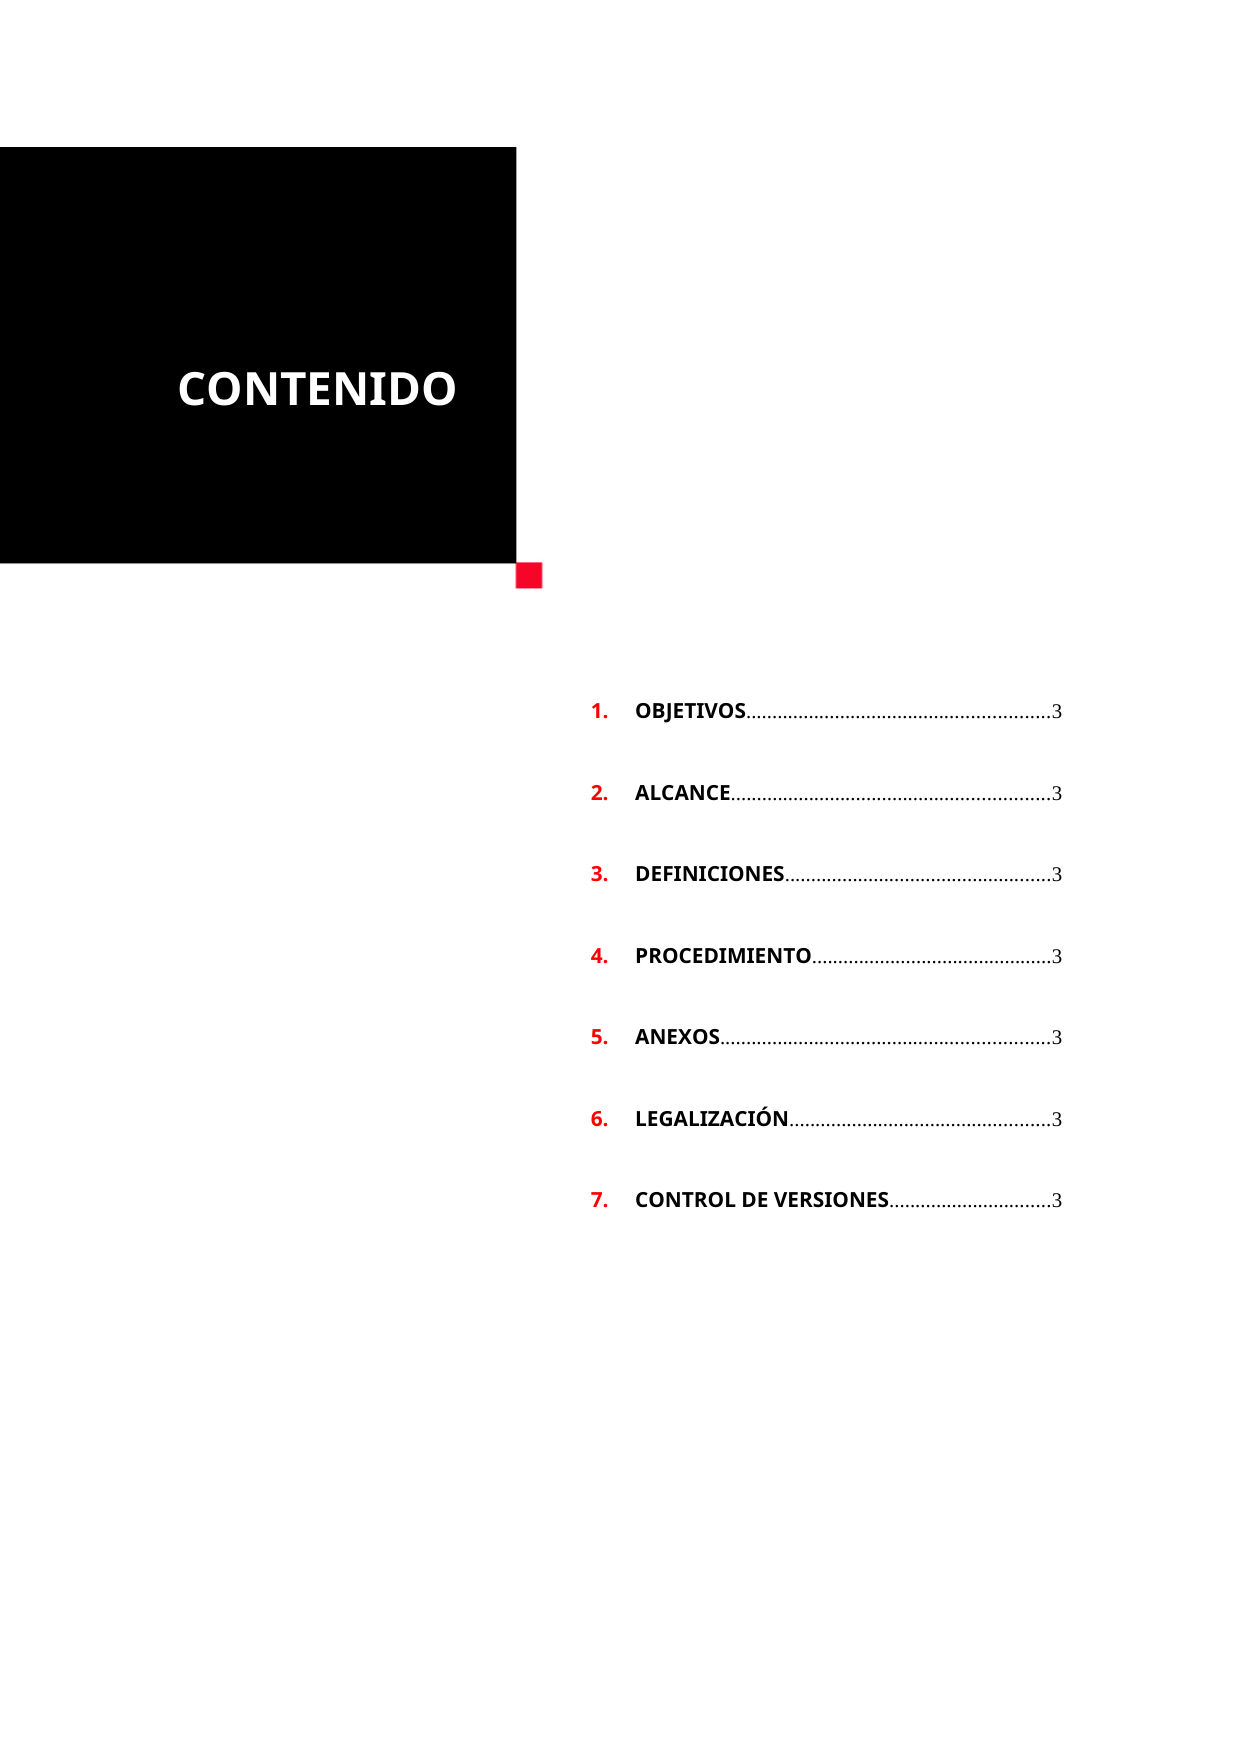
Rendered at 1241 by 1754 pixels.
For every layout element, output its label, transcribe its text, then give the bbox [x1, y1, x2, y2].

picture [0, 147, 873, 600]
text CONTENIDO [177, 356, 1092, 419]
